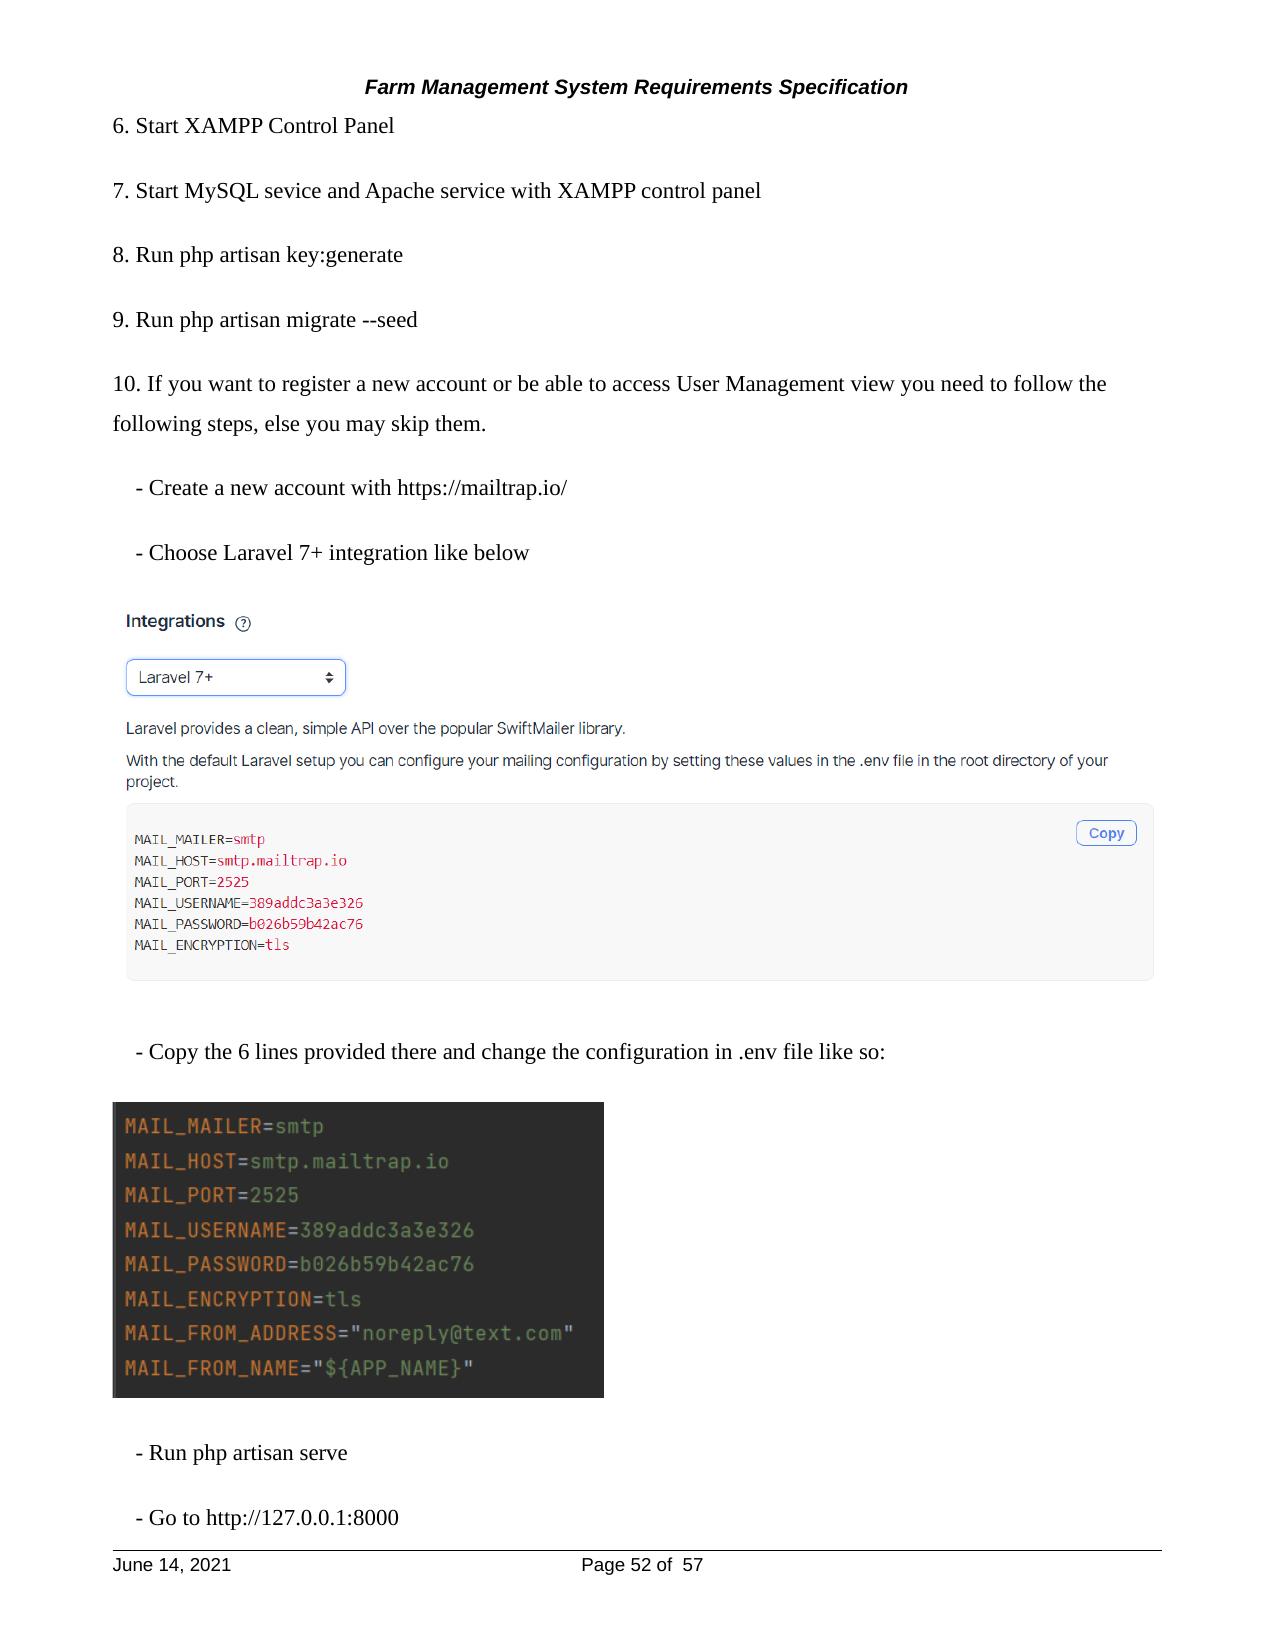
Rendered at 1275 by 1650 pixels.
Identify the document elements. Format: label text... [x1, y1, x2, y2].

text 6. Start XAMPP Control Panel [112, 112, 1162, 139]
picture [112, 1102, 604, 1398]
text - Choose Laravel 7+ integration like below [112, 539, 1162, 565]
text 10. If you want to register a new account or be able to access User Management view you need to follow the following steps, else you may skip them. [112, 370, 1162, 436]
text 8. Run php artisan key:generate [112, 241, 1162, 268]
text 9. Run php artisan migrate --seed [112, 306, 1162, 332]
text - Go to http://127.0.0.1:8000 [112, 1504, 1162, 1530]
text - Create a new account with https://mailtrap.io/ [112, 474, 1162, 501]
text - Copy the 6 lines provided there and change the configuration in .env file like so: [112, 1038, 1162, 1064]
text 7. Start MySQL sevice and Apache service with XAMPP control panel [112, 177, 1162, 203]
picture [112, 603, 1163, 997]
text - Run php artisan serve [112, 1439, 1162, 1466]
